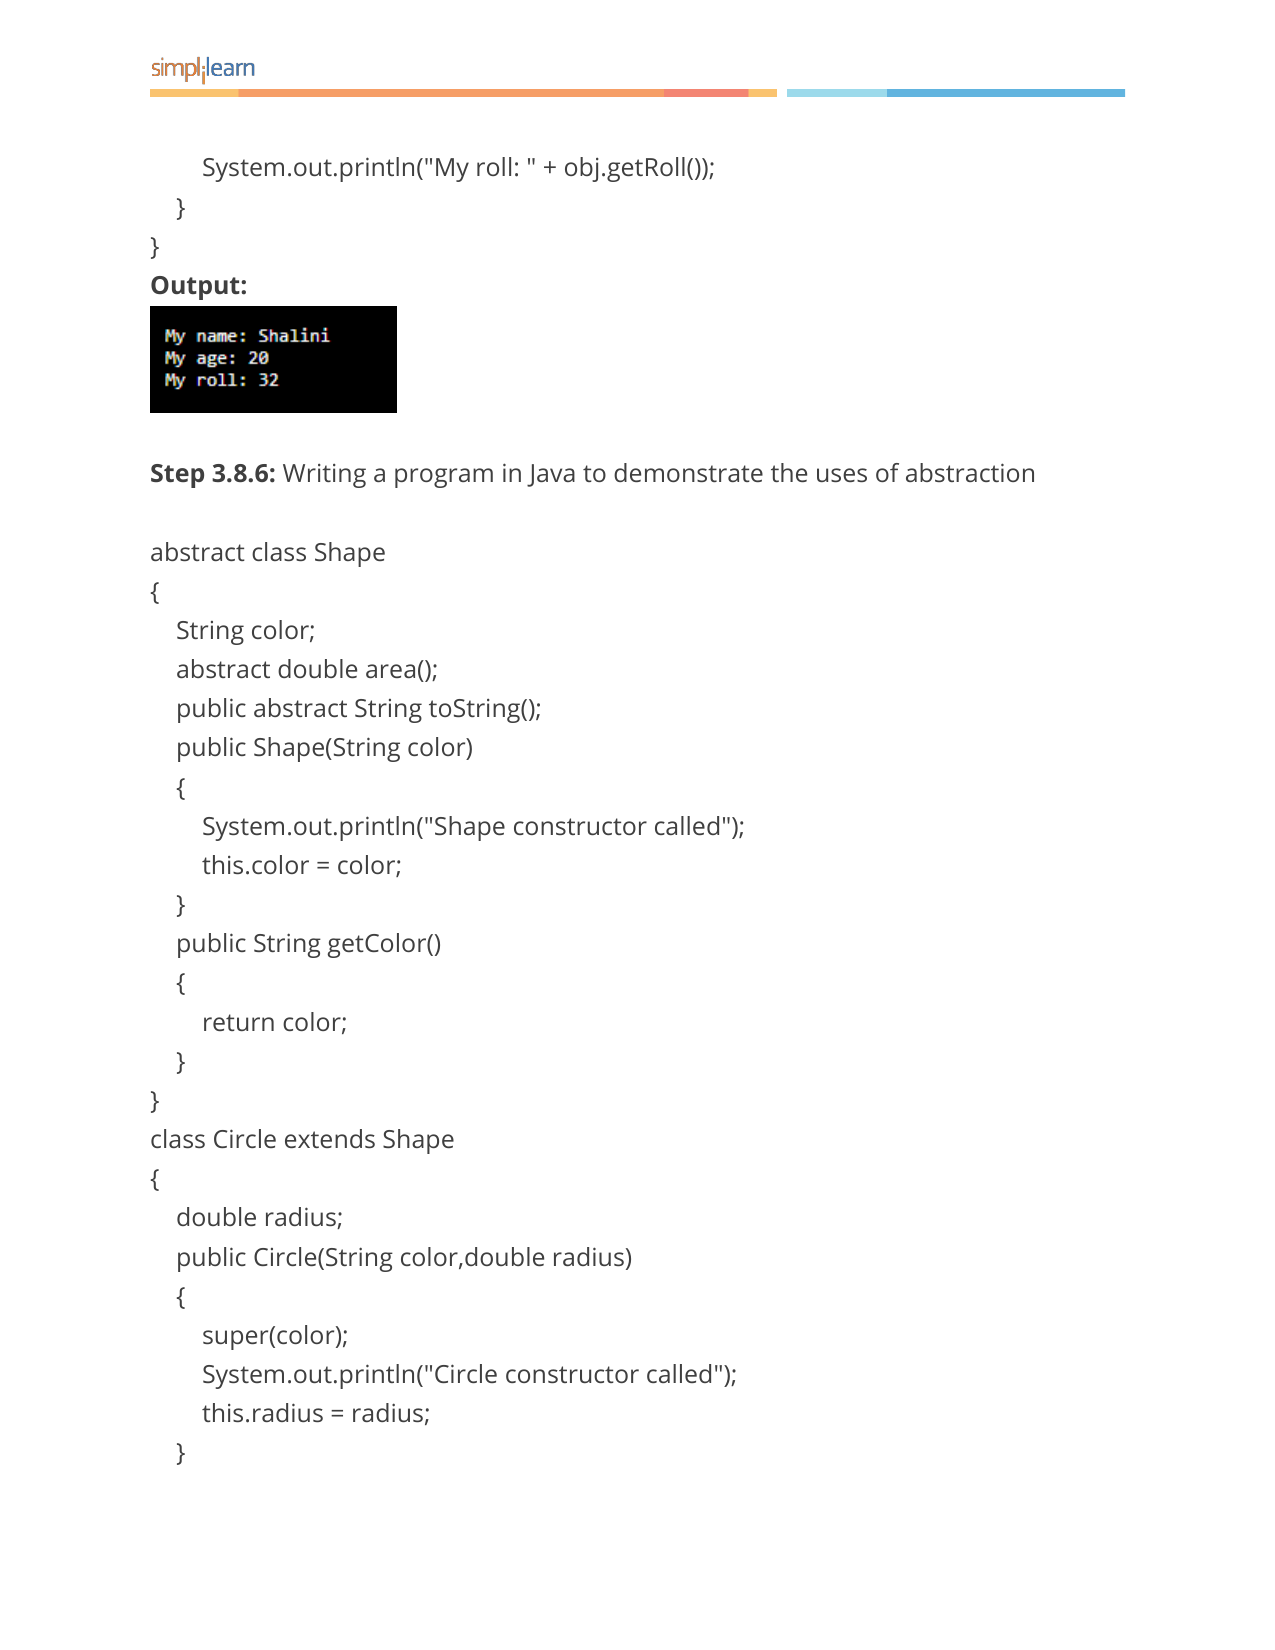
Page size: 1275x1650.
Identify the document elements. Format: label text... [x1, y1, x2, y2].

text class Circle extends Shape [150, 1122, 1125, 1156]
text public Shape(String color) [150, 730, 1125, 764]
text } [150, 1083, 1125, 1117]
text Step 3.8.6: Writing a program in Java to demonstrate the uses of abstraction [150, 456, 1125, 490]
text this.color = color; [150, 848, 1125, 882]
text { [150, 769, 1125, 803]
text abstract class Shape [150, 534, 1125, 568]
text System.out.println("My roll: " + obj.getRoll()); [150, 150, 1125, 184]
text Output: [150, 267, 1125, 302]
text double radius; [150, 1200, 1125, 1234]
text String color; [150, 613, 1125, 647]
picture [150, 306, 397, 413]
text { [150, 1278, 1125, 1312]
text } [150, 228, 1125, 262]
text super(color); [150, 1318, 1125, 1352]
text System.out.println("Shape constructor called"); [150, 808, 1125, 842]
picture [150, 52, 1125, 97]
text return color; [150, 1004, 1125, 1038]
text { [150, 965, 1125, 999]
text abstract double area(); [150, 652, 1125, 686]
text { [150, 1161, 1125, 1195]
text public String getColor() [150, 926, 1125, 960]
text } [150, 189, 1125, 223]
text public Circle(String color,double radius) [150, 1239, 1125, 1273]
text System.out.println("Circle constructor called"); [150, 1357, 1125, 1391]
text } [150, 1043, 1125, 1077]
text this.radius = radius; [150, 1396, 1125, 1430]
text { [150, 573, 1125, 607]
text } [150, 1435, 1125, 1469]
text } [150, 887, 1125, 921]
text public abstract String toString(); [150, 691, 1125, 725]
